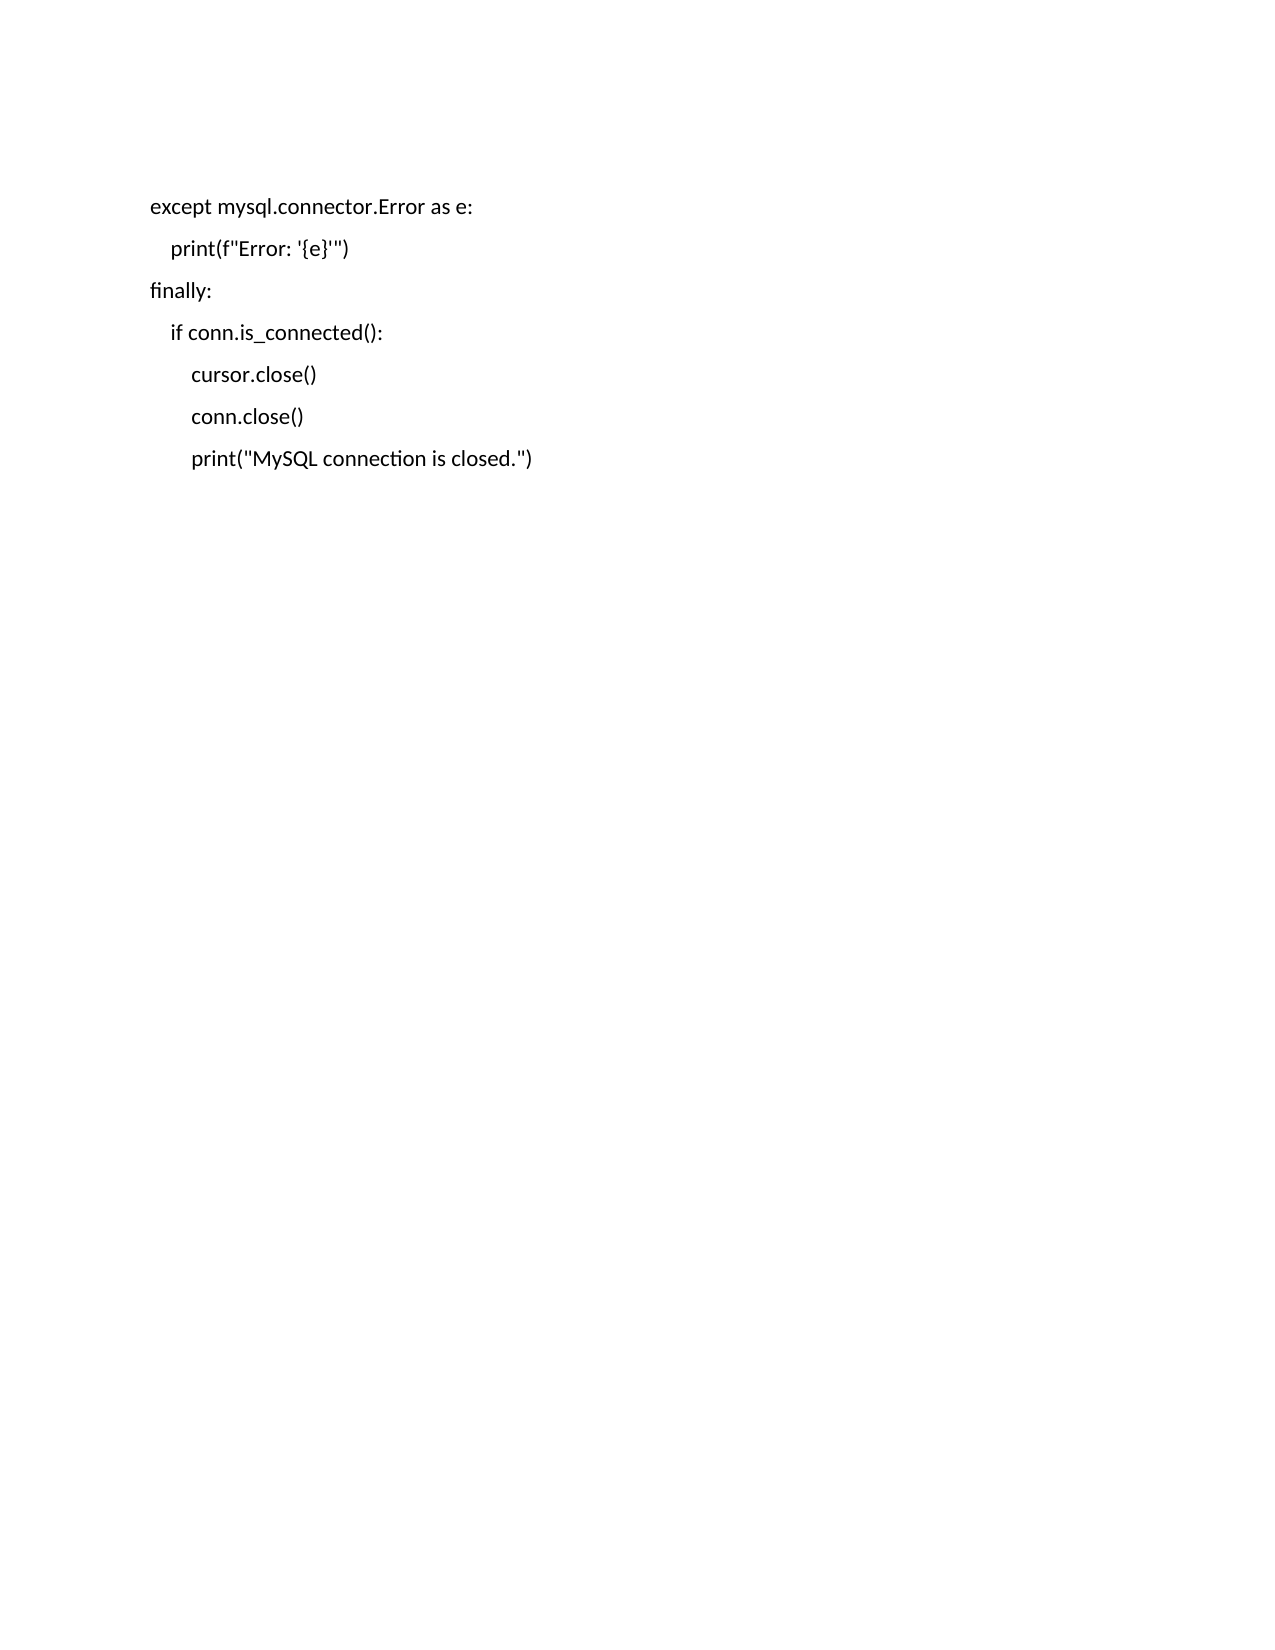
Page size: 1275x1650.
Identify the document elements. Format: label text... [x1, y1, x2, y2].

text finally: [150, 276, 1125, 304]
text conn.close() [150, 402, 1125, 430]
text print("MySQL connection is closed.") [150, 444, 1125, 472]
text except mysql.connector.Error as e: [150, 192, 1125, 220]
text if conn.is_connected(): [150, 318, 1125, 346]
text print(f"Error: '{e}'") [150, 234, 1125, 262]
text cursor.close() [150, 360, 1125, 388]
